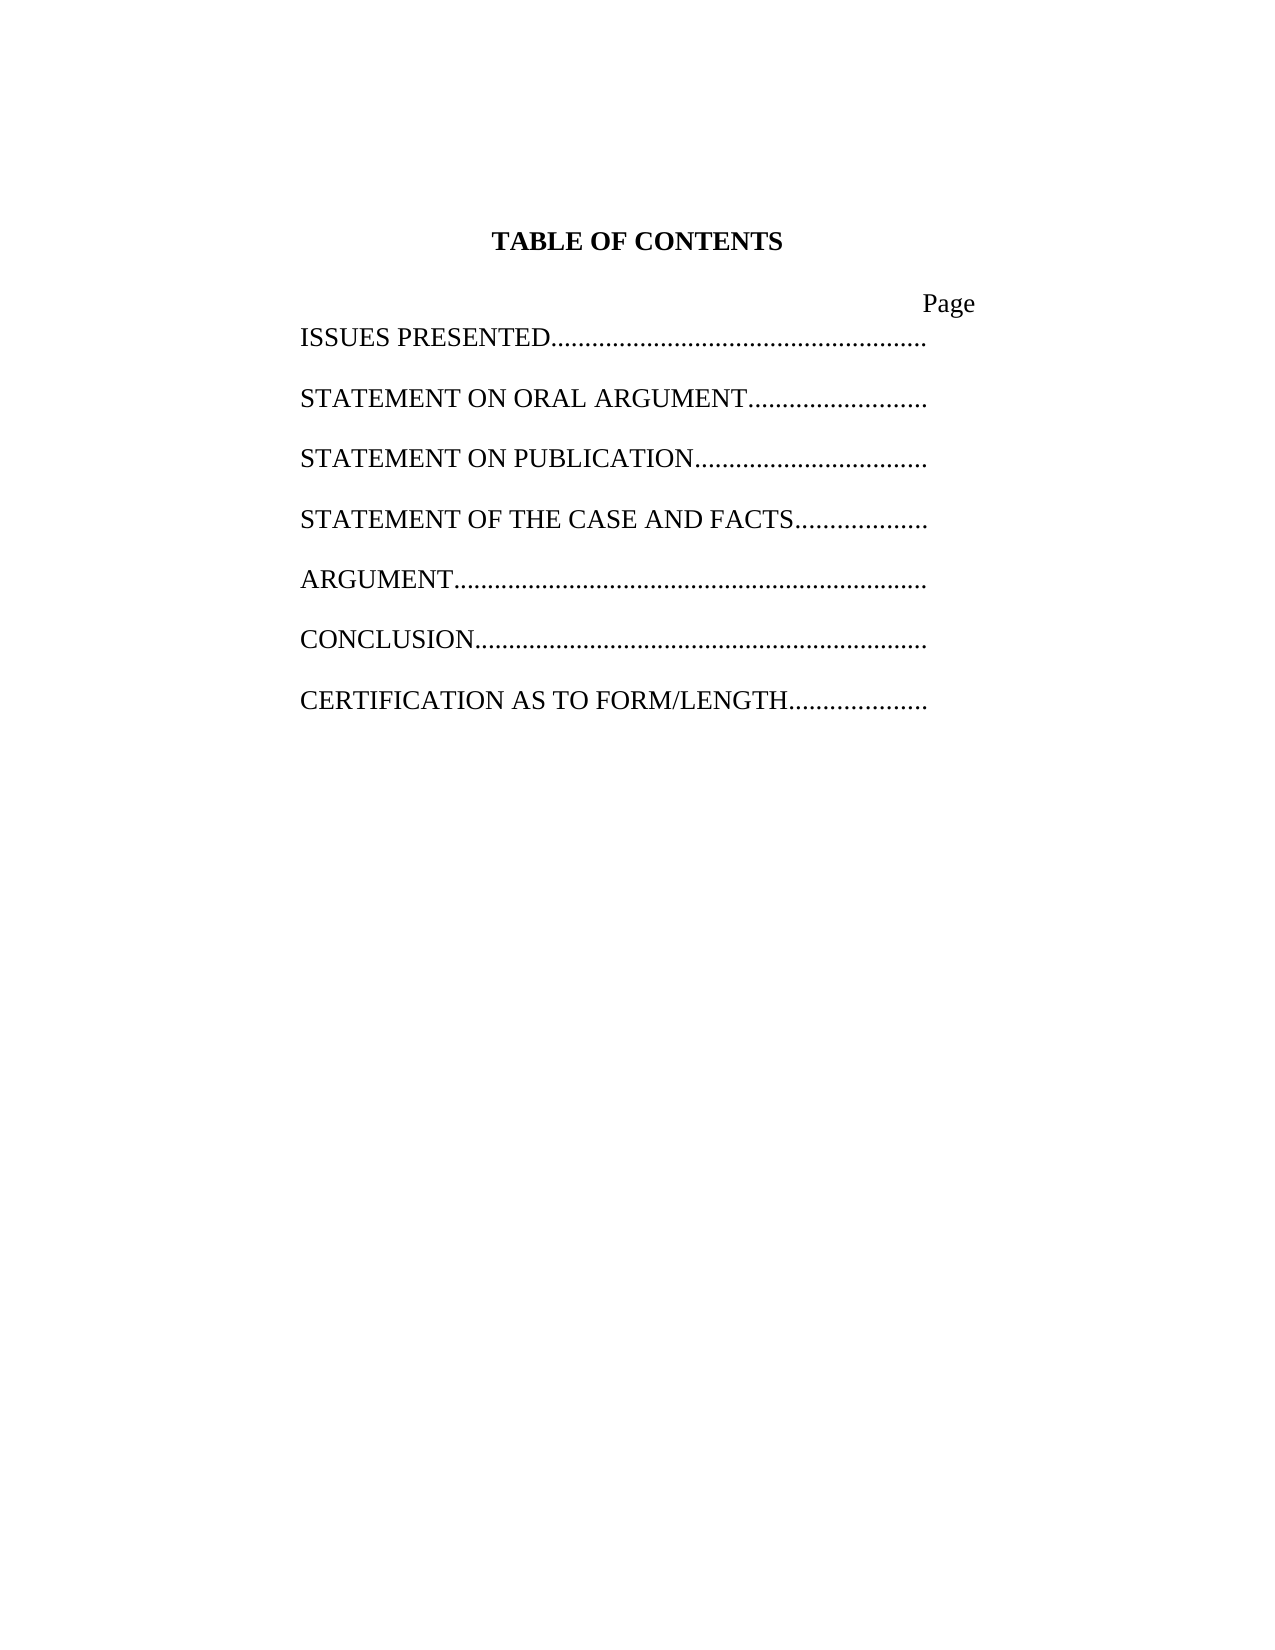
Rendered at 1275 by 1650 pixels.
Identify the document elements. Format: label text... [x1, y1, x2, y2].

text TABLE OF CONTENTS [300, 225, 975, 256]
text CERTIFICATION AS TO FORM/LENGTH [300, 681, 900, 716]
text Conclusion [300, 621, 900, 656]
text Statement on Publication [300, 439, 900, 475]
text Page [300, 287, 975, 318]
text ISSUEs PRESENTED [300, 318, 900, 354]
text argument [300, 560, 900, 596]
text statement of THE case AND FACTS [300, 500, 900, 535]
text Statement on oral Argument [300, 379, 900, 414]
